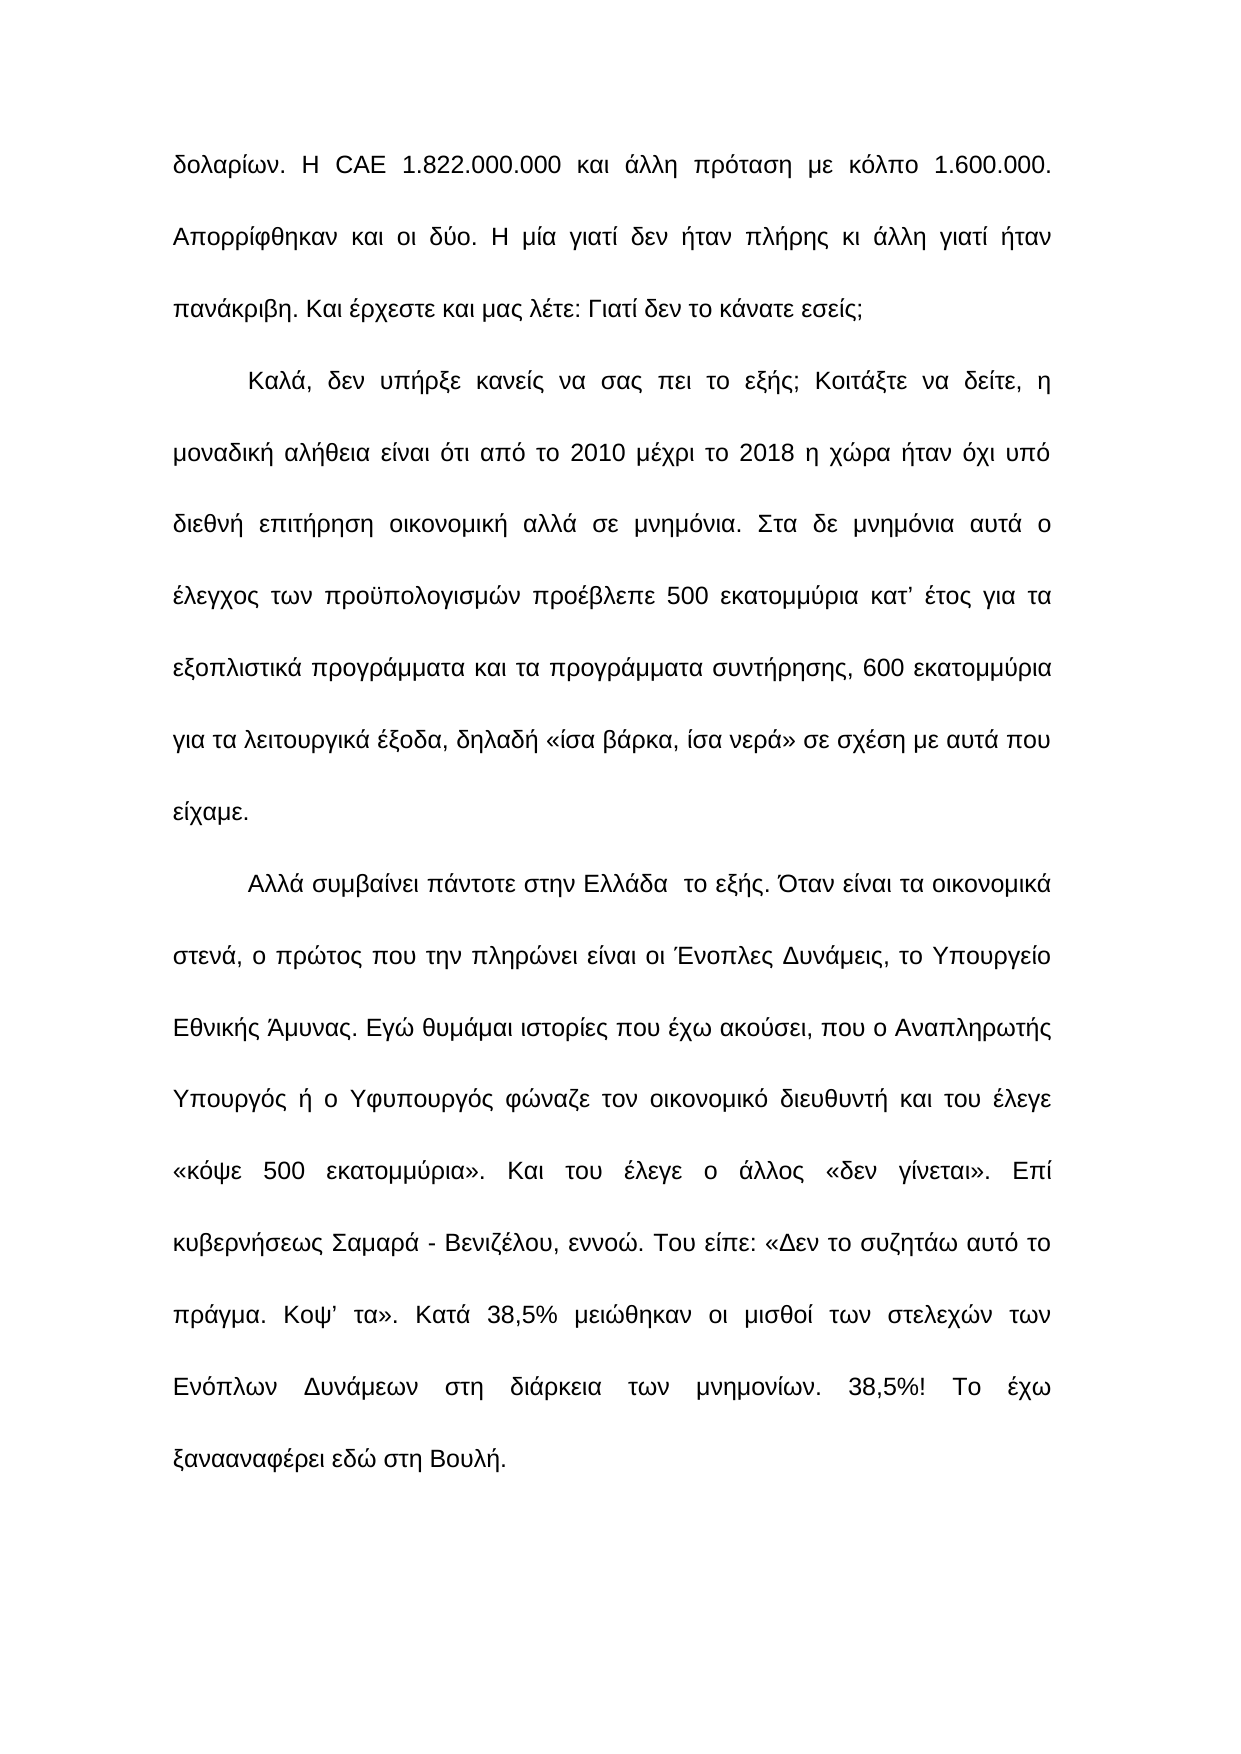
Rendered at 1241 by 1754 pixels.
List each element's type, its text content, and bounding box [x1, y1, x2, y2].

text Αλλά συμβαίνει πάντοτε στην Ελλάδα το εξής. Όταν είναι τα οικονομικά στενά, ο πρώτος που την πληρώνει είναι οι Ένοπλες Δυνάμεις, το Υπουργείο Εθνικής Άμυνας. Εγώ θυμάμαι ιστορίες που έχω ακούσει, που ο Αναπληρωτής Υπουργός ή ο Υφυπουργός φώναζε τον οικονομικό διευθυντή και του έλεγε «κόψε 500 εκατομμύρια». Και του έλεγε ο άλλος «δεν γίνεται». Επί κυβερνήσεως Σαμαρά - Βενιζέλου, εννοώ. Του είπε: «Δεν το συζητάω αυτό το πράγμα. Κοψ’ τα». Κατά 38,5% μειώθηκαν οι μισθοί των στελεχών των Ενόπλων Δυνάμεων στη διάρκεια των μνημονίων. 38,5%! Το έχω ξανααναφέρει εδώ στη Βουλή. [173, 869, 1053, 1472]
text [173, 150, 1053, 322]
text Καλά, δεν υπήρξε κανείς να σας πει το εξής; Κοιτάξτε να δείτε, η μοναδική αλήθεια είναι ότι από το 2010 μέχρι το 2018 η χώρα ήταν όχι υπό διεθνή επιτήρηση οικονομική αλλά σε μνημόνια. Στα δε μνημόνια αυτά ο έλεγχος των προϋπολογισμών προέβλεπε 500 εκατομμύρια κατ’ έτος για τα εξοπλιστικά προγράμματα και τα προγράμματα συντήρησης, 600 εκατομμύρια για τα λειτουργικά έξοδα, δηλαδή «ίσα βάρκα, ίσα νερά» σε σχέση με αυτά που είχαμε. [173, 366, 1053, 826]
